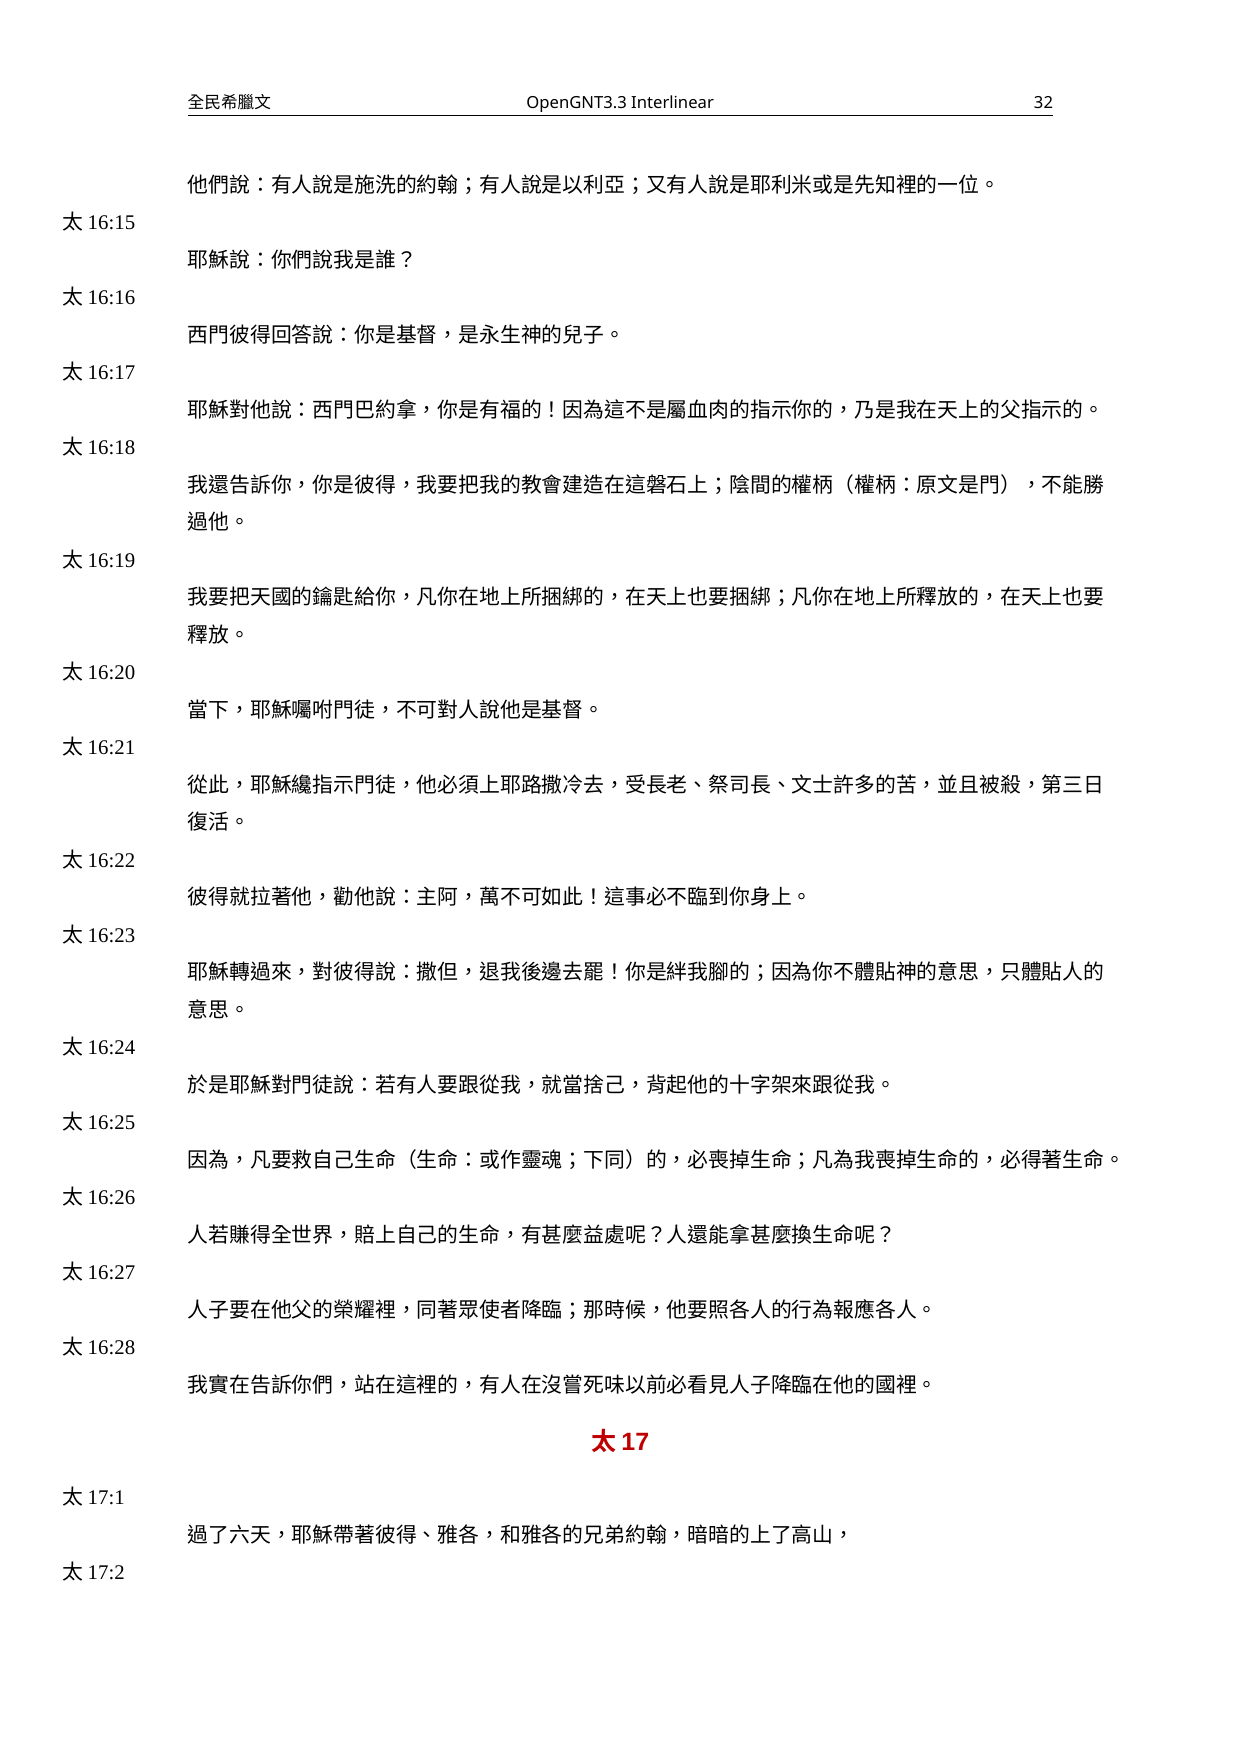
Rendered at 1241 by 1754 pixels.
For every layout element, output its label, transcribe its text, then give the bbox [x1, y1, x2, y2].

text 耶穌說：你們說我是誰？ [62, 239, 1115, 277]
text 太16:25 [62, 1102, 1115, 1139]
text 彼得就拉著他，勸他說：主阿，萬不可如此！這事必不臨到你身上。 [62, 877, 1115, 914]
text 太16:20 [62, 652, 1115, 689]
text 太16:27 [62, 1252, 1115, 1289]
text 太16:28 [62, 1327, 1115, 1364]
text 太16:24 [62, 1027, 1115, 1064]
text 太16:26 [62, 1177, 1115, 1214]
text 他們說：有人說是施洗的約翰；有人說是以利亞；又有人說是耶利米或是先知裡的一位。 [62, 164, 1115, 202]
text 於是耶穌對門徒說：若有人要跟從我，就當捨己，背起他的十字架來跟從我。 [62, 1064, 1115, 1102]
text 我要把天國的鑰匙給你，凡你在地上所捆綁的，在天上也要捆綁；凡你在地上所釋放的，在天上也要釋放。 [62, 577, 1115, 652]
text 因為，凡要救自己生命（生命：或作靈魂；下同）的，必喪掉生命；凡為我喪掉生命的，必得著生命。 [62, 1139, 1115, 1177]
text 人子要在他父的榮耀裡，同著眾使者降臨；那時候，他要照各人的行為報應各人。 [62, 1289, 1115, 1327]
text 耶穌對他說：西門巴約拿，你是有福的！因為這不是屬血肉的指示你的，乃是我在天上的父指示的。 [62, 389, 1115, 427]
text 從此，耶穌纔指示門徒，他必須上耶路撒冷去，受長老、祭司長、文士許多的苦，並且被殺，第三日復活。 [62, 764, 1115, 839]
text 太16:15 [62, 202, 1115, 239]
text 人若賺得全世界，賠上自己的生命，有甚麼益處呢？人還能拿甚麼換生命呢？ [62, 1214, 1115, 1252]
text 太16:19 [62, 539, 1115, 577]
text 我還告訴你，你是彼得，我要把我的教會建造在這磐石上；陰間的權柄（權柄：原文是門），不能勝過他。 [62, 464, 1115, 539]
text 耶穌轉過來，對彼得說：撒但，退我後邊去罷！你是絆我腳的；因為你不體貼神的意思，只體貼人的意思。 [62, 952, 1115, 1027]
text 太16:21 [62, 727, 1115, 764]
text 太16:17 [62, 352, 1115, 389]
text 當下，耶穌囑咐門徒，不可對人說他是基督。 [62, 689, 1115, 727]
text 太17:2 [62, 1552, 1115, 1589]
subtitle 太17 [187, 1421, 1053, 1458]
text 太16:22 [62, 839, 1115, 877]
text 西門彼得回答說：你是基督，是永生神的兒子。 [62, 314, 1115, 352]
text 太16:18 [62, 427, 1115, 464]
text 太16:16 [62, 277, 1115, 314]
text 太17:1 [62, 1477, 1115, 1514]
text 我實在告訴你們，站在這裡的，有人在沒嘗死味以前必看見人子降臨在他的國裡。 [62, 1364, 1115, 1402]
text 過了六天，耶穌帶著彼得、雅各，和雅各的兄弟約翰，暗暗的上了高山， [62, 1514, 1115, 1552]
text 太16:23 [62, 914, 1115, 952]
